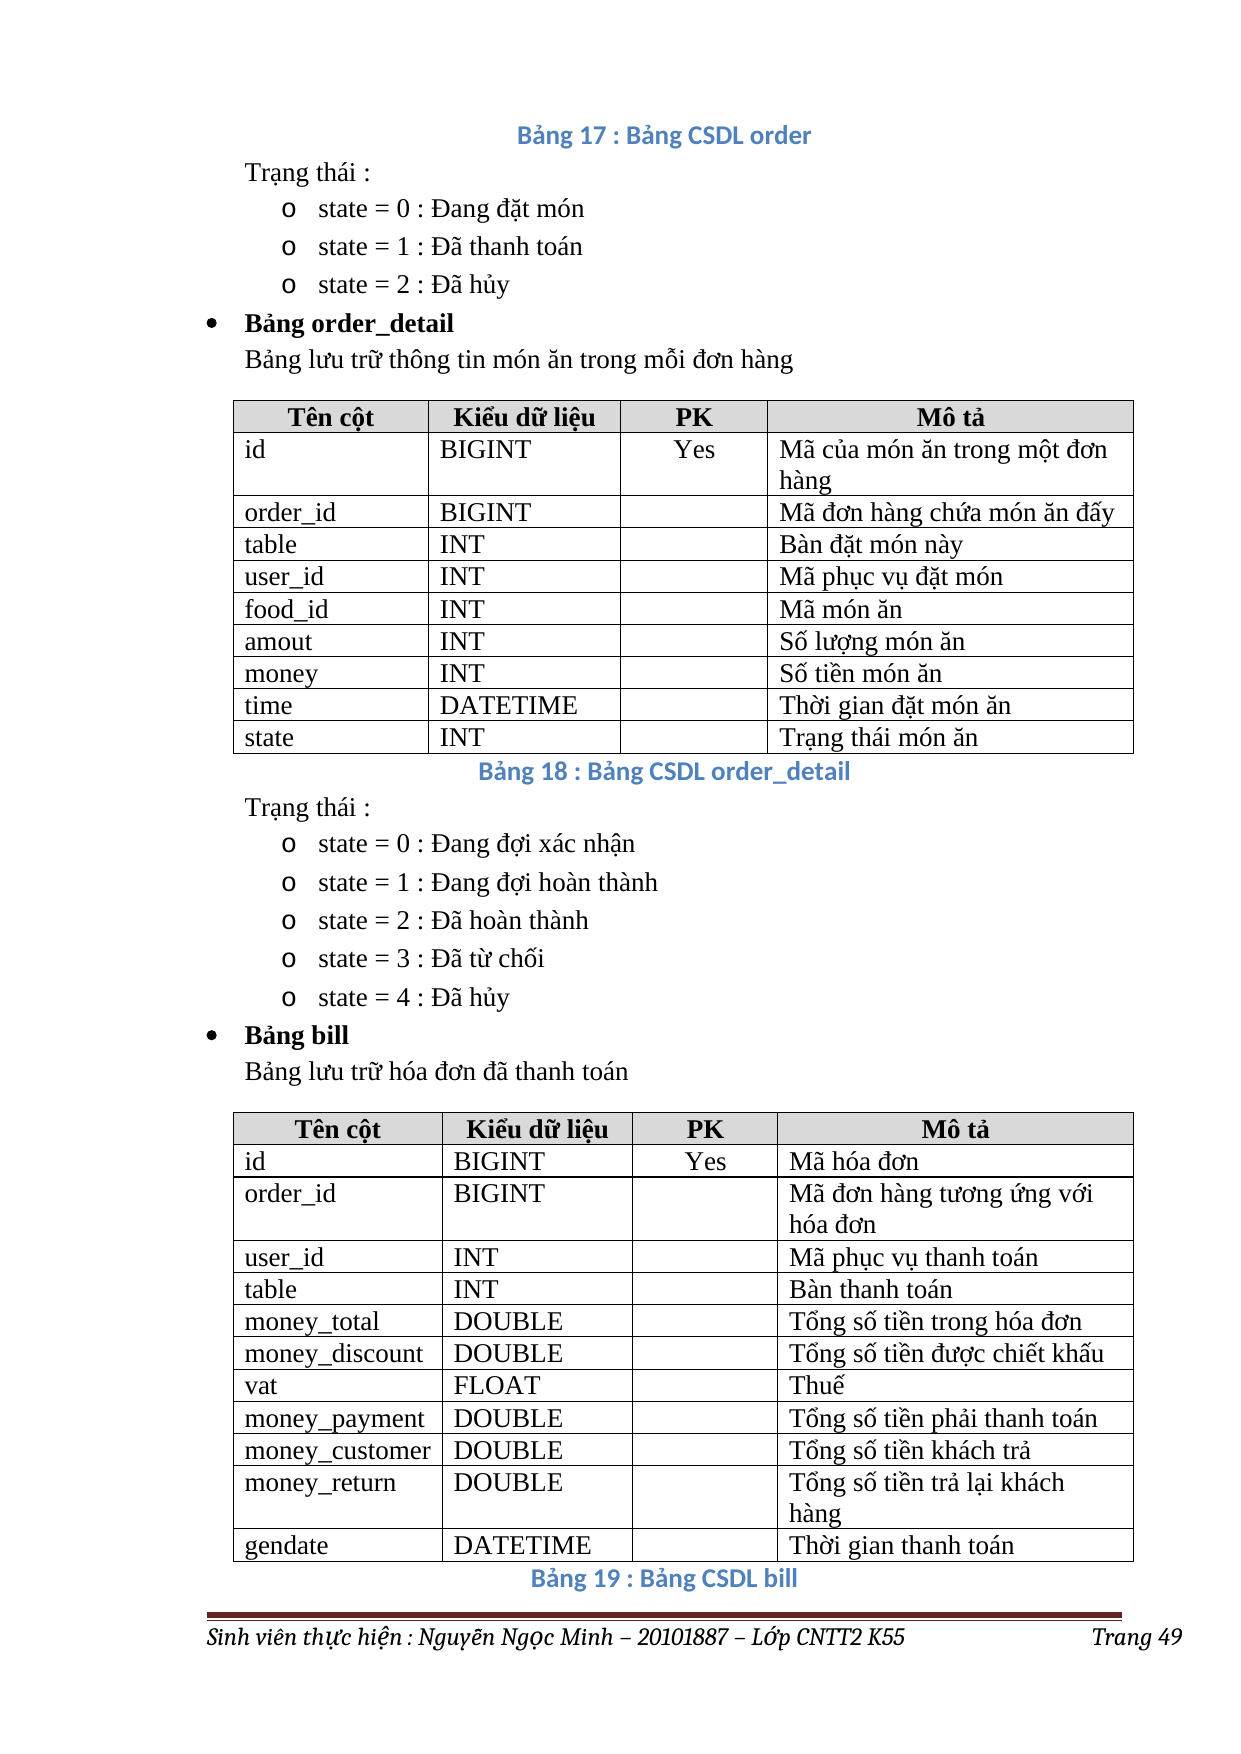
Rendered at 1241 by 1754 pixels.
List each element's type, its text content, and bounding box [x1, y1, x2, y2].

table_cell Thời gian thanh toán [778, 1529, 1133, 1561]
table_cell Mã đơn hàng tương ứng với hóa đơn [778, 1178, 1133, 1240]
table_cell INT [429, 561, 620, 592]
table_cell state [234, 721, 428, 753]
table_cell Tổng số tiền trả lại khách hàng [778, 1466, 1133, 1528]
table_cell id [234, 433, 428, 495]
table_cell Số tiền món ăn [768, 657, 1133, 688]
list state = 3 : Đã từ chối [281, 943, 1122, 976]
table_cell amout [234, 625, 428, 656]
table_cell [633, 1434, 777, 1465]
table_cell Bàn thanh toán [778, 1273, 1133, 1304]
table_cell Mã phục vụ đặt món [768, 561, 1133, 592]
table_cell Mã món ăn [768, 593, 1133, 624]
table_cell [621, 593, 767, 624]
table_cell food_id [234, 593, 428, 624]
table_cell INT [429, 528, 620, 559]
table_header Tên cột [234, 1113, 442, 1144]
text Bảng 18 : Bảng CSDL order_detail [207, 754, 1122, 787]
table_cell [621, 528, 767, 559]
list state = 0 : Đang đợi xác nhận [281, 827, 1122, 861]
table_header Kiểu dữ liệu [443, 1113, 632, 1144]
list Bảng bill [207, 1019, 1122, 1051]
table_cell id [234, 1145, 442, 1176]
list state = 1 : Đang đợi hoàn thành [281, 866, 1122, 899]
table_cell DOUBLE [443, 1305, 632, 1336]
table_cell [621, 496, 767, 527]
table_cell [633, 1241, 777, 1272]
table_cell Tổng số tiền khách trả [778, 1434, 1133, 1465]
table_cell order_id [234, 1178, 442, 1240]
table_cell time [234, 689, 428, 720]
table_cell user_id [234, 561, 428, 592]
table_cell Tổng số tiền được chiết khấu [778, 1337, 1133, 1368]
table_cell DATETIME [429, 689, 620, 720]
table_cell money_return [234, 1466, 442, 1528]
table_header Tên cột [234, 401, 428, 432]
table_cell money [234, 657, 428, 688]
table_cell INT [429, 721, 620, 753]
table_header Mô tả [768, 401, 1133, 432]
table_cell Tổng số tiền phải thanh toán [778, 1402, 1133, 1433]
list Bảng lưu trữ thông tin món ăn trong mỗi đơn hàng [244, 343, 1122, 374]
list state = 2 : Đã hủy [281, 269, 1122, 302]
table_cell money_payment [234, 1402, 442, 1433]
table_cell Yes [633, 1145, 777, 1176]
table_cell INT [429, 593, 620, 624]
text Bảng 19 : Bảng CSDL bill [207, 1562, 1122, 1594]
table_cell Tổng số tiền trong hóa đơn [778, 1305, 1133, 1336]
table_cell Trạng thái món ăn [768, 721, 1133, 753]
table_cell FLOAT [443, 1370, 632, 1401]
list Bảng lưu trữ hóa đơn đã thanh toán [244, 1055, 1122, 1087]
table_cell BIGINT [429, 433, 620, 495]
table_cell vat [234, 1370, 442, 1401]
table_cell BIGINT [429, 496, 620, 527]
table_cell Bàn đặt món này [768, 528, 1133, 559]
list Trạng thái : [244, 792, 1122, 823]
table_cell gendate [234, 1529, 442, 1561]
table_cell DOUBLE [443, 1466, 632, 1528]
list state = 2 : Đã hoàn thành [281, 904, 1122, 938]
table_cell BIGINT [443, 1145, 632, 1176]
table_cell money_total [234, 1305, 442, 1336]
table_cell [633, 1402, 777, 1433]
table_cell Thời gian đặt món ăn [768, 689, 1133, 720]
table_cell [621, 561, 767, 592]
table_cell [633, 1305, 777, 1336]
table_cell [633, 1370, 777, 1401]
table_cell INT [443, 1273, 632, 1304]
table_header Kiểu dữ liệu [429, 401, 620, 432]
list Trạng thái : [244, 156, 1122, 187]
table_header Mô tả [778, 1113, 1133, 1144]
table_cell DATETIME [443, 1529, 632, 1561]
table_cell INT [429, 625, 620, 656]
table_cell INT [429, 657, 620, 688]
table_cell [633, 1337, 777, 1368]
table_cell [633, 1178, 777, 1240]
table_cell Số lượng món ăn [768, 625, 1133, 656]
table_cell BIGINT [443, 1178, 632, 1240]
table_header PK [621, 401, 767, 432]
table_cell DOUBLE [443, 1402, 632, 1433]
table_cell [633, 1273, 777, 1304]
table_cell order_id [234, 496, 428, 527]
table_cell Mã của món ăn trong một đơn hàng [768, 433, 1133, 495]
table_header PK [633, 1113, 777, 1144]
list Bảng order_detail [207, 307, 1122, 338]
table_cell [621, 689, 767, 720]
table_cell [621, 657, 767, 688]
table_cell [621, 721, 767, 753]
list state = 0 : Đang đặt món [281, 192, 1122, 225]
table_cell Mã phục vụ thanh toán [778, 1241, 1133, 1272]
table_cell [621, 625, 767, 656]
table_cell table [234, 528, 428, 559]
table_cell money_discount [234, 1337, 442, 1368]
table_cell INT [443, 1241, 632, 1272]
table_cell table [234, 1273, 442, 1304]
list state = 4 : Đã hủy [281, 981, 1122, 1014]
table_cell user_id [234, 1241, 442, 1272]
table_cell Mã hóa đơn [778, 1145, 1133, 1176]
table_cell Thuế [778, 1370, 1133, 1401]
table_cell [633, 1529, 777, 1561]
table_cell [633, 1466, 777, 1528]
table_cell Yes [621, 433, 767, 495]
table_cell DOUBLE [443, 1434, 632, 1465]
table_cell money_customer [234, 1434, 442, 1465]
table_cell DOUBLE [443, 1337, 632, 1368]
list state = 1 : Đã thanh toán [281, 230, 1122, 264]
table_cell Mã đơn hàng chứa món ăn đấy [768, 496, 1133, 527]
text Bảng 17 : Bảng CSDL order [207, 118, 1122, 151]
